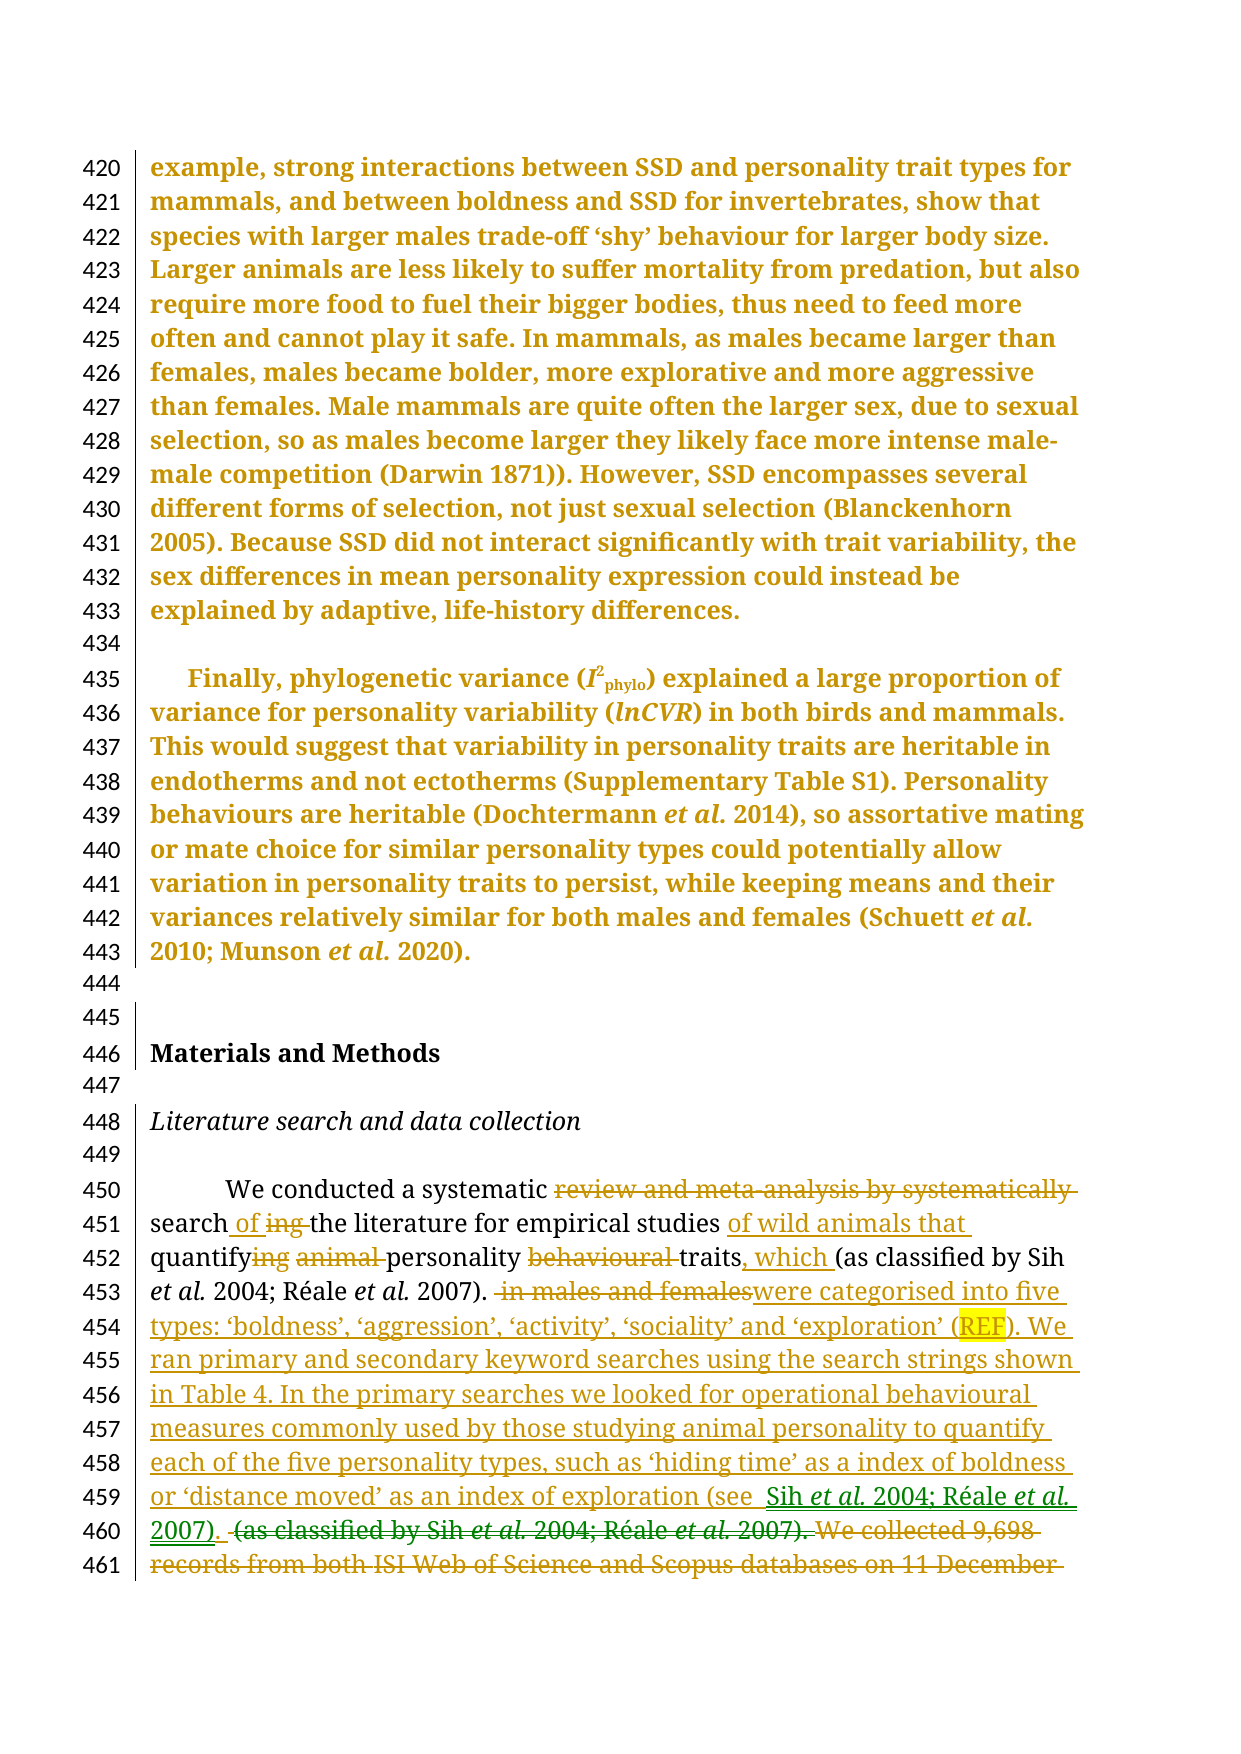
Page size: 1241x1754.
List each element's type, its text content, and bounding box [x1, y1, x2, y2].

text Literature search and data collection [150, 1104, 1090, 1138]
text Materials and Methods [150, 1036, 1090, 1070]
text Finally, phylogenetic variance (I2phylo) explained a large proportion of variance for personality variability (lnCVR) in both birds and mammals. This would suggest that variability in personality traits are heritable in endotherms and not ectotherms (Supplementary Table S1). Personality behaviours are heritable (Dochtermann et al. 2014), so assortative mating or mate choice for similar personality types could potentially allow variation in personality traits to persist, while keeping means and their variances relatively similar for both males and females (Schuett et al. 2010; Munson et al. 2020). [150, 661, 1090, 967]
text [150, 150, 1090, 627]
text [150, 1172, 1090, 1581]
